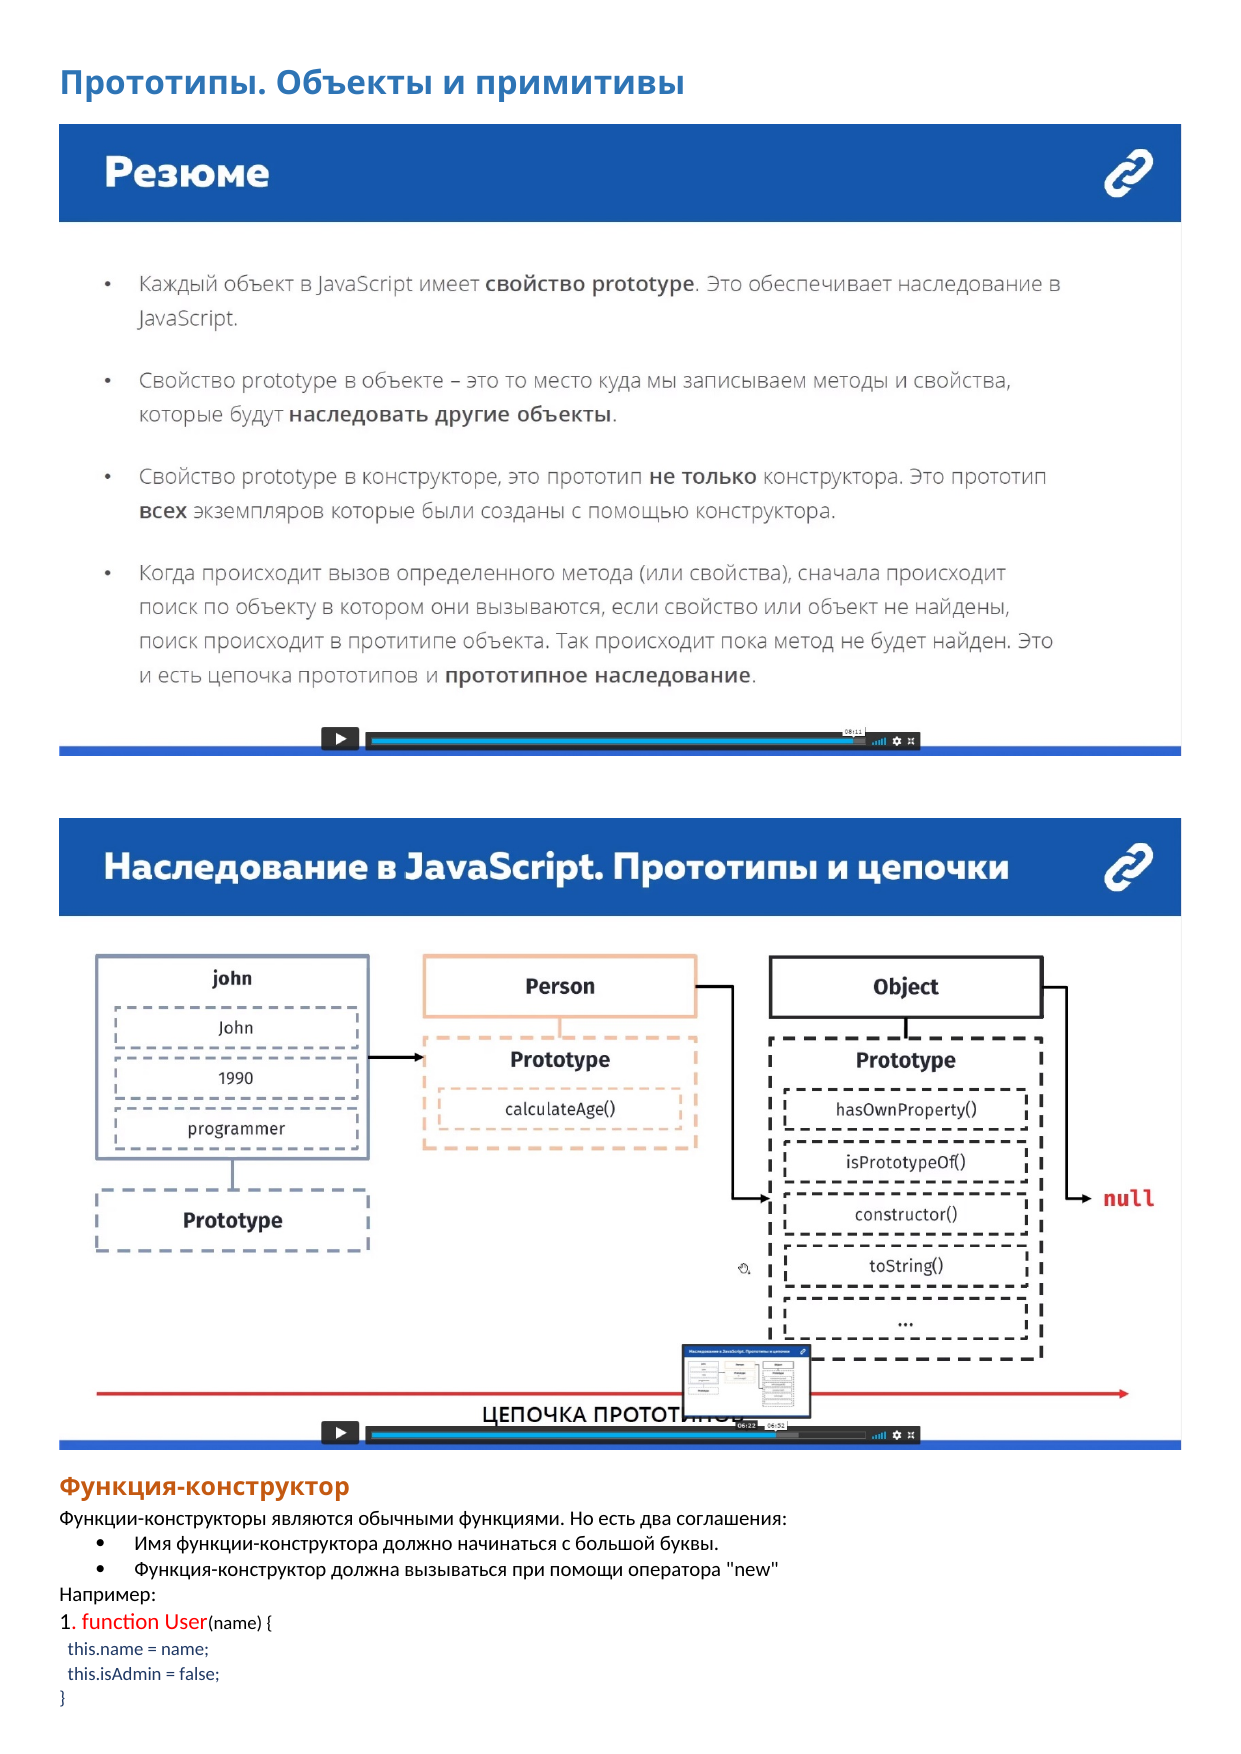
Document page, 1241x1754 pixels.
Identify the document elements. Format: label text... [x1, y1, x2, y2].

text Функции-конструкторы являются обычными функциями. Но есть два соглашения: [59, 1505, 1181, 1531]
list Имя функции-конструктора должно начинаться с большой буквы. [97, 1531, 1181, 1556]
picture [59, 124, 1182, 756]
text Прототипы. Объекты и примитивы [59, 59, 1181, 104]
subtitle Функция-конструктор [59, 1468, 1181, 1502]
list Функция-конструктор должна вызываться при помощи оператора "new" [97, 1556, 1181, 1581]
text 1. function User(name) { [59, 1607, 1181, 1635]
text this.isAdmin = false; [59, 1662, 1181, 1684]
text this.name = name; [59, 1637, 1181, 1660]
text Например: [59, 1581, 1181, 1607]
picture [59, 818, 1182, 1450]
text } [59, 1686, 1181, 1709]
